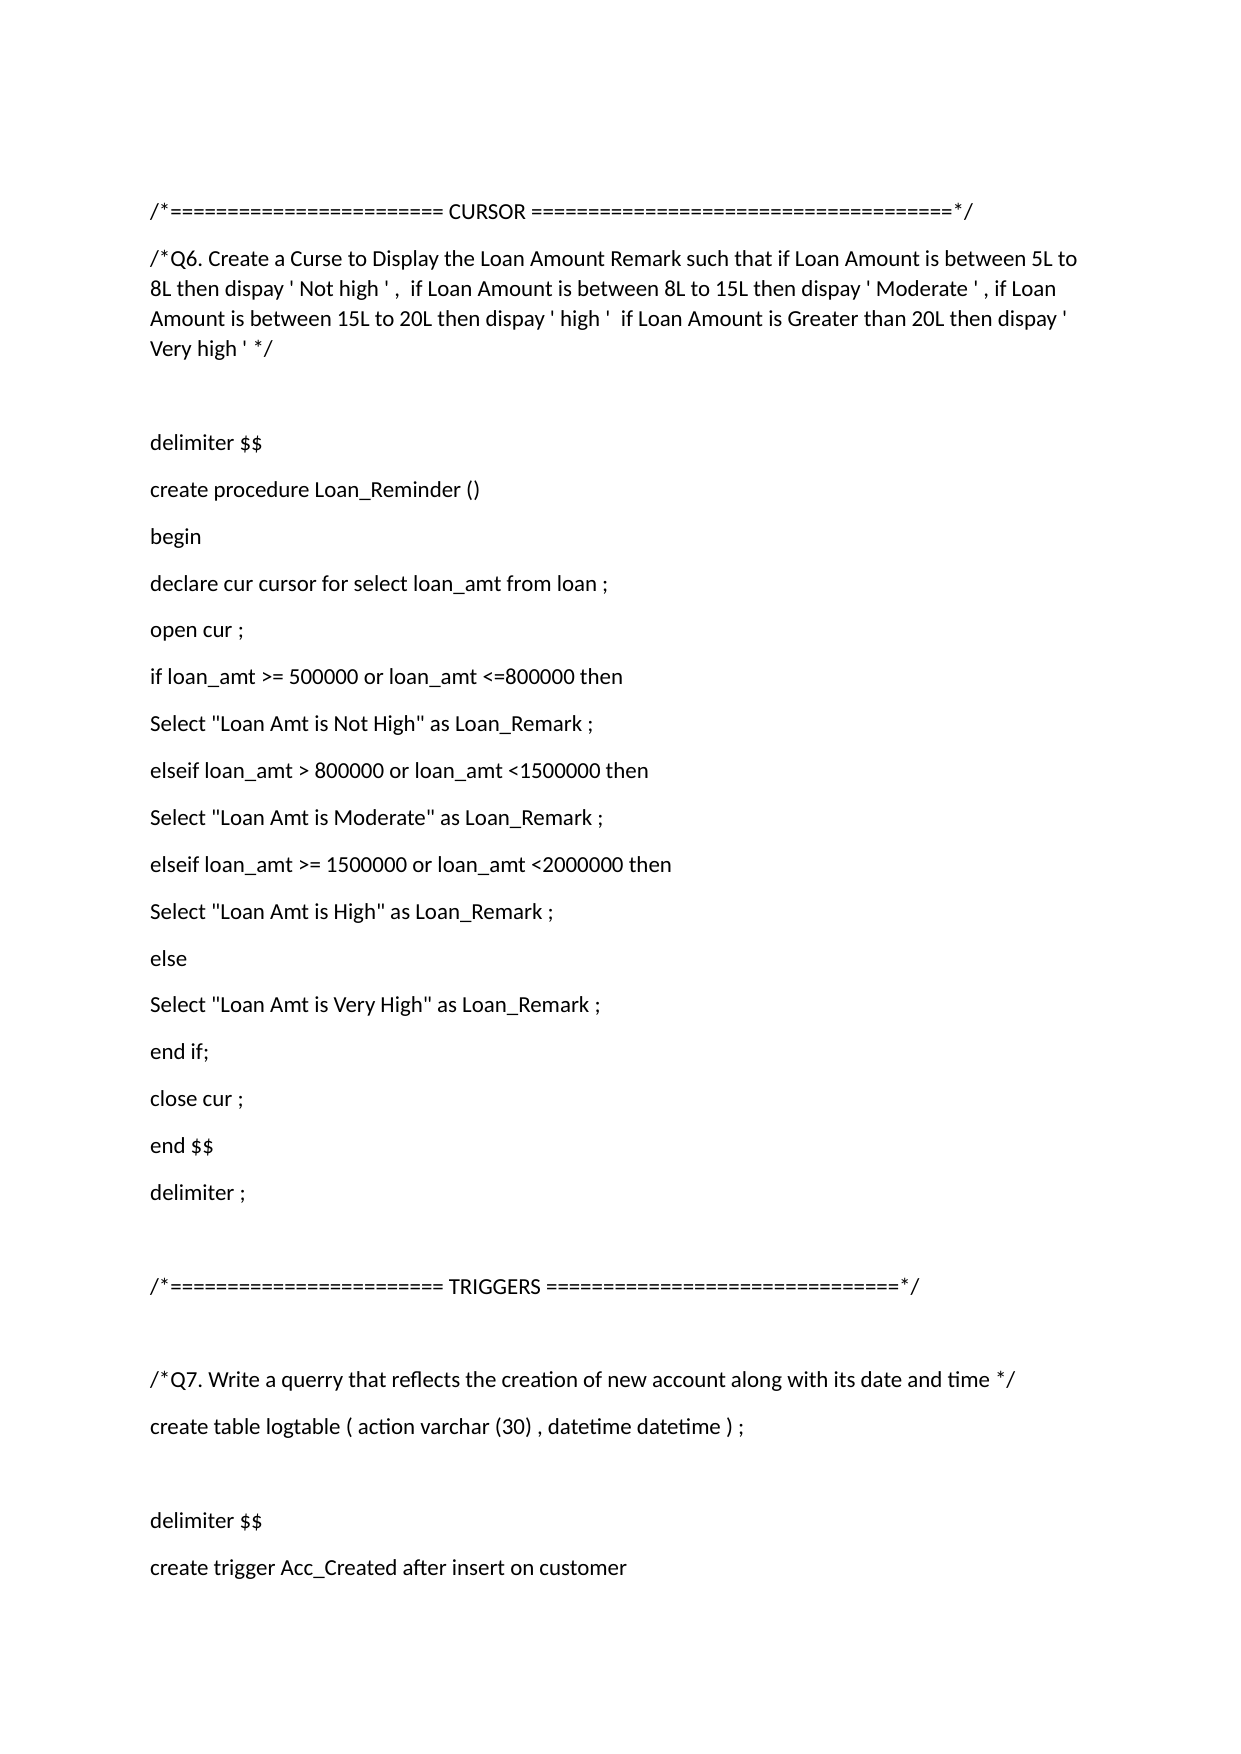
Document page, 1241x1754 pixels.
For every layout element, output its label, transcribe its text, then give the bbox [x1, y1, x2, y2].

text end if; [150, 1037, 1090, 1066]
text else [150, 944, 1090, 972]
text create table logtable ( action varchar (30) , datetime datetime ) ; [150, 1412, 1090, 1441]
text end $$ [150, 1131, 1090, 1159]
text delimiter $$ [150, 428, 1090, 456]
text if loan_amt >= 500000 or loan_amt <=800000 then [150, 662, 1090, 691]
text /*Q7. Write a querry that reflects the creation of new account along with its date and time */ [150, 1366, 1090, 1394]
text /*======================== TRIGGERS ===============================*/ [150, 1272, 1090, 1300]
text Select "Loan Amt is Very High" as Loan_Remark ; [150, 991, 1090, 1019]
text create procedure Loan_Reminder () [150, 475, 1090, 503]
text open cur ; [150, 616, 1090, 644]
text delimiter $$ [150, 1506, 1090, 1534]
text Select "Loan Amt is Not High" as Loan_Remark ; [150, 709, 1090, 737]
text begin [150, 522, 1090, 550]
text Select "Loan Amt is High" as Loan_Remark ; [150, 897, 1090, 925]
text close cur ; [150, 1084, 1090, 1112]
text elseif loan_amt > 800000 or loan_amt <1500000 then [150, 756, 1090, 784]
text Select "Loan Amt is Moderate" as Loan_Remark ; [150, 803, 1090, 831]
text declare cur cursor for select loan_amt from loan ; [150, 569, 1090, 597]
text /*======================== CURSOR =====================================*/ [150, 197, 1090, 225]
text elseif loan_amt >= 1500000 or loan_amt <2000000 then [150, 850, 1090, 878]
text delimiter ; [150, 1178, 1090, 1206]
text /*Q6. Create a Curse to Display the Loan Amount Remark such that if Loan Amount is between 5L to 8L then dispay ' Not high ' , if Loan Amount is between 8L to 15L then dispay ' Moderate ' , if Loan Amount is between 15L to 20L then dispay ' high ' if Loan Amount is Greater than 20L then dispay ' Very high ' */ [150, 244, 1090, 362]
text create trigger Acc_Created after insert on customer [150, 1553, 1090, 1581]
